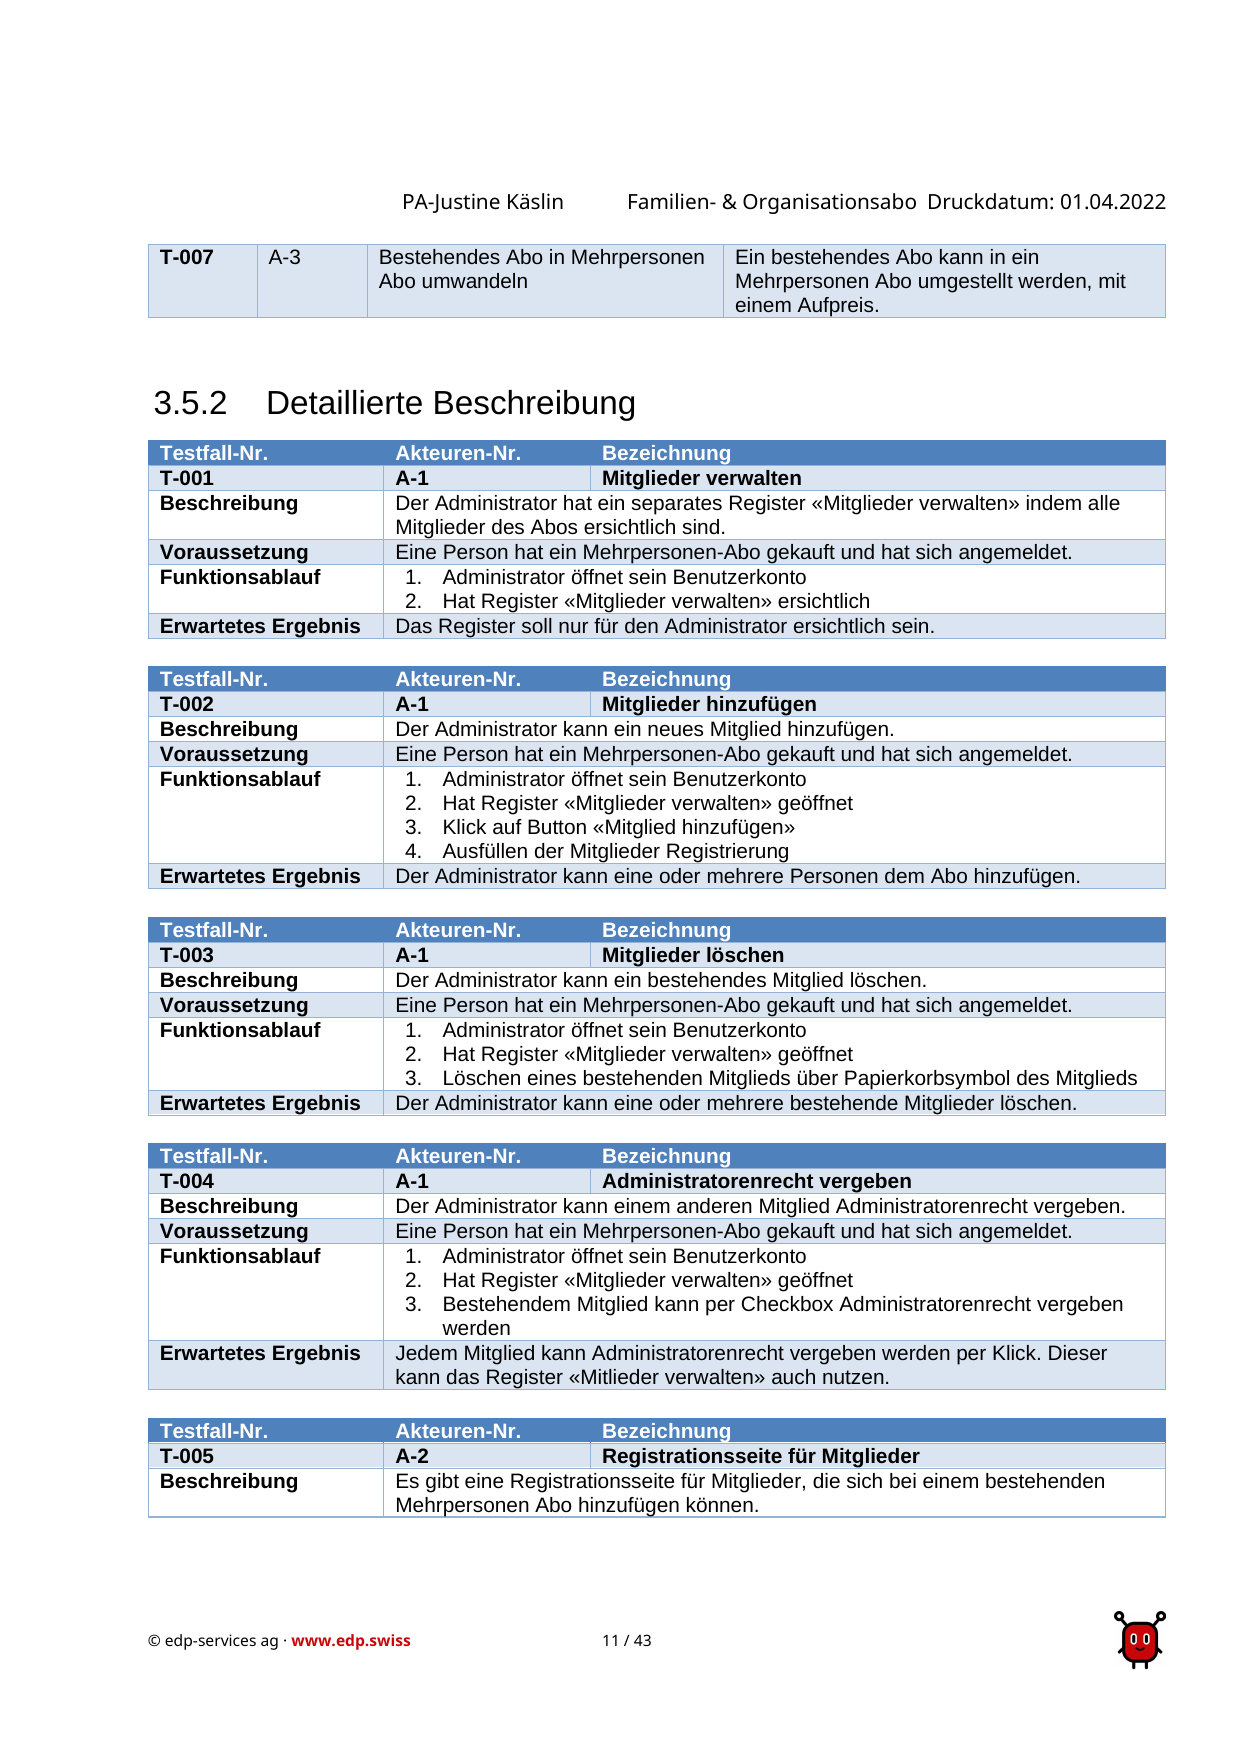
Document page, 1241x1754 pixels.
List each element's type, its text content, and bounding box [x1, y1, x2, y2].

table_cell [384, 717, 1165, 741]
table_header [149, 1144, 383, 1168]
picture [1113, 1610, 1167, 1670]
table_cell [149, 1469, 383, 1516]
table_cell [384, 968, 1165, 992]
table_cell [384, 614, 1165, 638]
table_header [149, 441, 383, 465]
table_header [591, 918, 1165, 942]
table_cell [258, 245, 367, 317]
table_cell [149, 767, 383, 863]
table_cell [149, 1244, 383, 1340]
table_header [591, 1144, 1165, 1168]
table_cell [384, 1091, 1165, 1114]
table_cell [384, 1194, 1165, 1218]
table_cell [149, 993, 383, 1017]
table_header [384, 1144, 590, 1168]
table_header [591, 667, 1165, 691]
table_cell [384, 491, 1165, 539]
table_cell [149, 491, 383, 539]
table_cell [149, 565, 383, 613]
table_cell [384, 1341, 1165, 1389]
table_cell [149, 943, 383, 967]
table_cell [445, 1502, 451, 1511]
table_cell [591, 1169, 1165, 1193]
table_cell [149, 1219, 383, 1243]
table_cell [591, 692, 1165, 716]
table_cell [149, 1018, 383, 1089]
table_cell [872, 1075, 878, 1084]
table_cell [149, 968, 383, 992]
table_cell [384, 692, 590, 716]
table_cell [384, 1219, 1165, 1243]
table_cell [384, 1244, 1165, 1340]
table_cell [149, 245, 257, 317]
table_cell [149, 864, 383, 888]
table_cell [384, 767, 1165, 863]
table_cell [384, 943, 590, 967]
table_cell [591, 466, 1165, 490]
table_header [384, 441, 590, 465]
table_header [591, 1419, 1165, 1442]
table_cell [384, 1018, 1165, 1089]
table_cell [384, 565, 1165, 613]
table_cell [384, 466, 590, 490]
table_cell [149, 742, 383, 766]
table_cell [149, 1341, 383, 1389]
subtitle Detaillierte Beschreibung [153, 383, 1166, 422]
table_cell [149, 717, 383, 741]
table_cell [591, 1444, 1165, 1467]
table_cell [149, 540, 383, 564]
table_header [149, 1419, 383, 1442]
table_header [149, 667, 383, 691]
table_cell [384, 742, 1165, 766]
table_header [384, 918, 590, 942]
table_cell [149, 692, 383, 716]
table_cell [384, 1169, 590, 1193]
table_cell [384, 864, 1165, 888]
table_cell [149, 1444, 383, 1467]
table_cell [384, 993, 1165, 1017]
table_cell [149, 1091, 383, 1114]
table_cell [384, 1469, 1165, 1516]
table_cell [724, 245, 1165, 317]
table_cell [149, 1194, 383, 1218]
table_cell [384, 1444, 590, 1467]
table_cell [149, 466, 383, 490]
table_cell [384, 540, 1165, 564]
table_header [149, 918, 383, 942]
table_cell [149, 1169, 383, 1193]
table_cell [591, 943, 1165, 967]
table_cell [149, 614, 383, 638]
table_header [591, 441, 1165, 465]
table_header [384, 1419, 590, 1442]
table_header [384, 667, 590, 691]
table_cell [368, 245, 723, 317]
